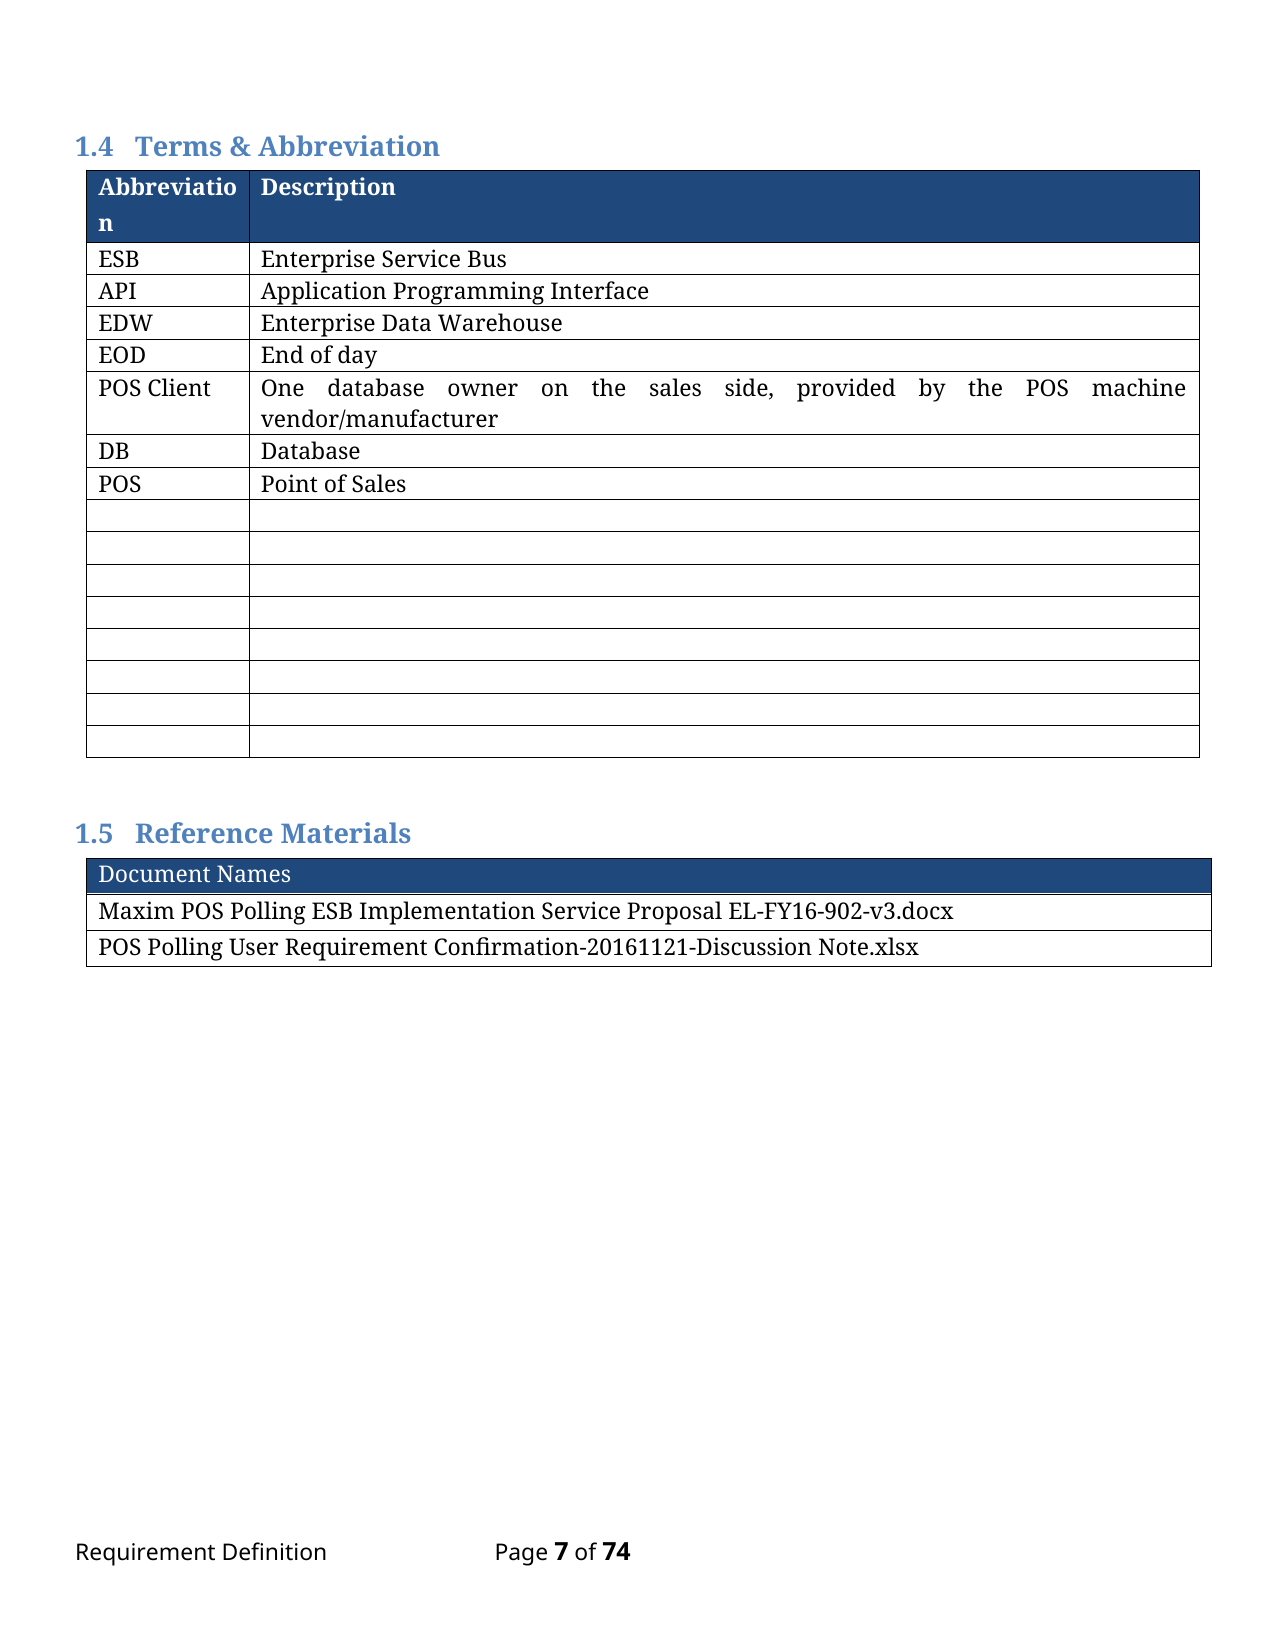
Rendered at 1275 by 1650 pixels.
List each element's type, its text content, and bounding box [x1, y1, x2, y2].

table_cell POS Client [87, 372, 249, 434]
table_cell API [87, 275, 249, 306]
table_cell [87, 726, 249, 757]
table_cell [250, 629, 1199, 660]
table_cell [250, 532, 1199, 563]
table_cell [87, 532, 249, 563]
table_cell POS [87, 468, 249, 499]
table_cell One database owner on the sales side, provided by the POS machine vendor/manufacturer [250, 372, 1199, 434]
table_cell Database [250, 435, 1199, 467]
table_cell [250, 661, 1199, 693]
table_cell ESB [87, 243, 249, 274]
table_cell Application Programming Interface [250, 275, 1199, 306]
table_cell POS Polling User Requirement Confirmation-20161121-Discussion Note.xlsx [87, 931, 1211, 966]
table_cell End of day [250, 340, 1199, 371]
table_cell Enterprise Service Bus [250, 243, 1199, 274]
table_cell Maxim POS Polling ESB Implementation Service Proposal EL-FY16-902-v3.docx [87, 895, 1211, 930]
subtitle Reference Materials [75, 815, 1200, 852]
table_header Document Names [87, 859, 1211, 893]
table_cell Enterprise Data Warehouse [250, 307, 1199, 338]
table_cell EDW [87, 307, 249, 338]
table_cell [250, 694, 1199, 725]
table_cell [250, 500, 1199, 531]
table_cell EOD [87, 340, 249, 371]
subtitle Terms & Abbreviation [75, 127, 1200, 164]
table_cell [87, 629, 249, 660]
table_cell Point of Sales [250, 468, 1199, 499]
table_header Description [250, 171, 1199, 242]
table_cell [250, 726, 1199, 757]
table_header Abbreviation [87, 171, 249, 242]
table_cell [250, 597, 1199, 628]
table_cell [87, 661, 249, 693]
table_cell [250, 565, 1199, 596]
table_cell [87, 597, 249, 628]
table_cell DB [87, 435, 249, 467]
table_cell [87, 694, 249, 725]
table_cell [87, 565, 249, 596]
table_cell [87, 500, 249, 531]
